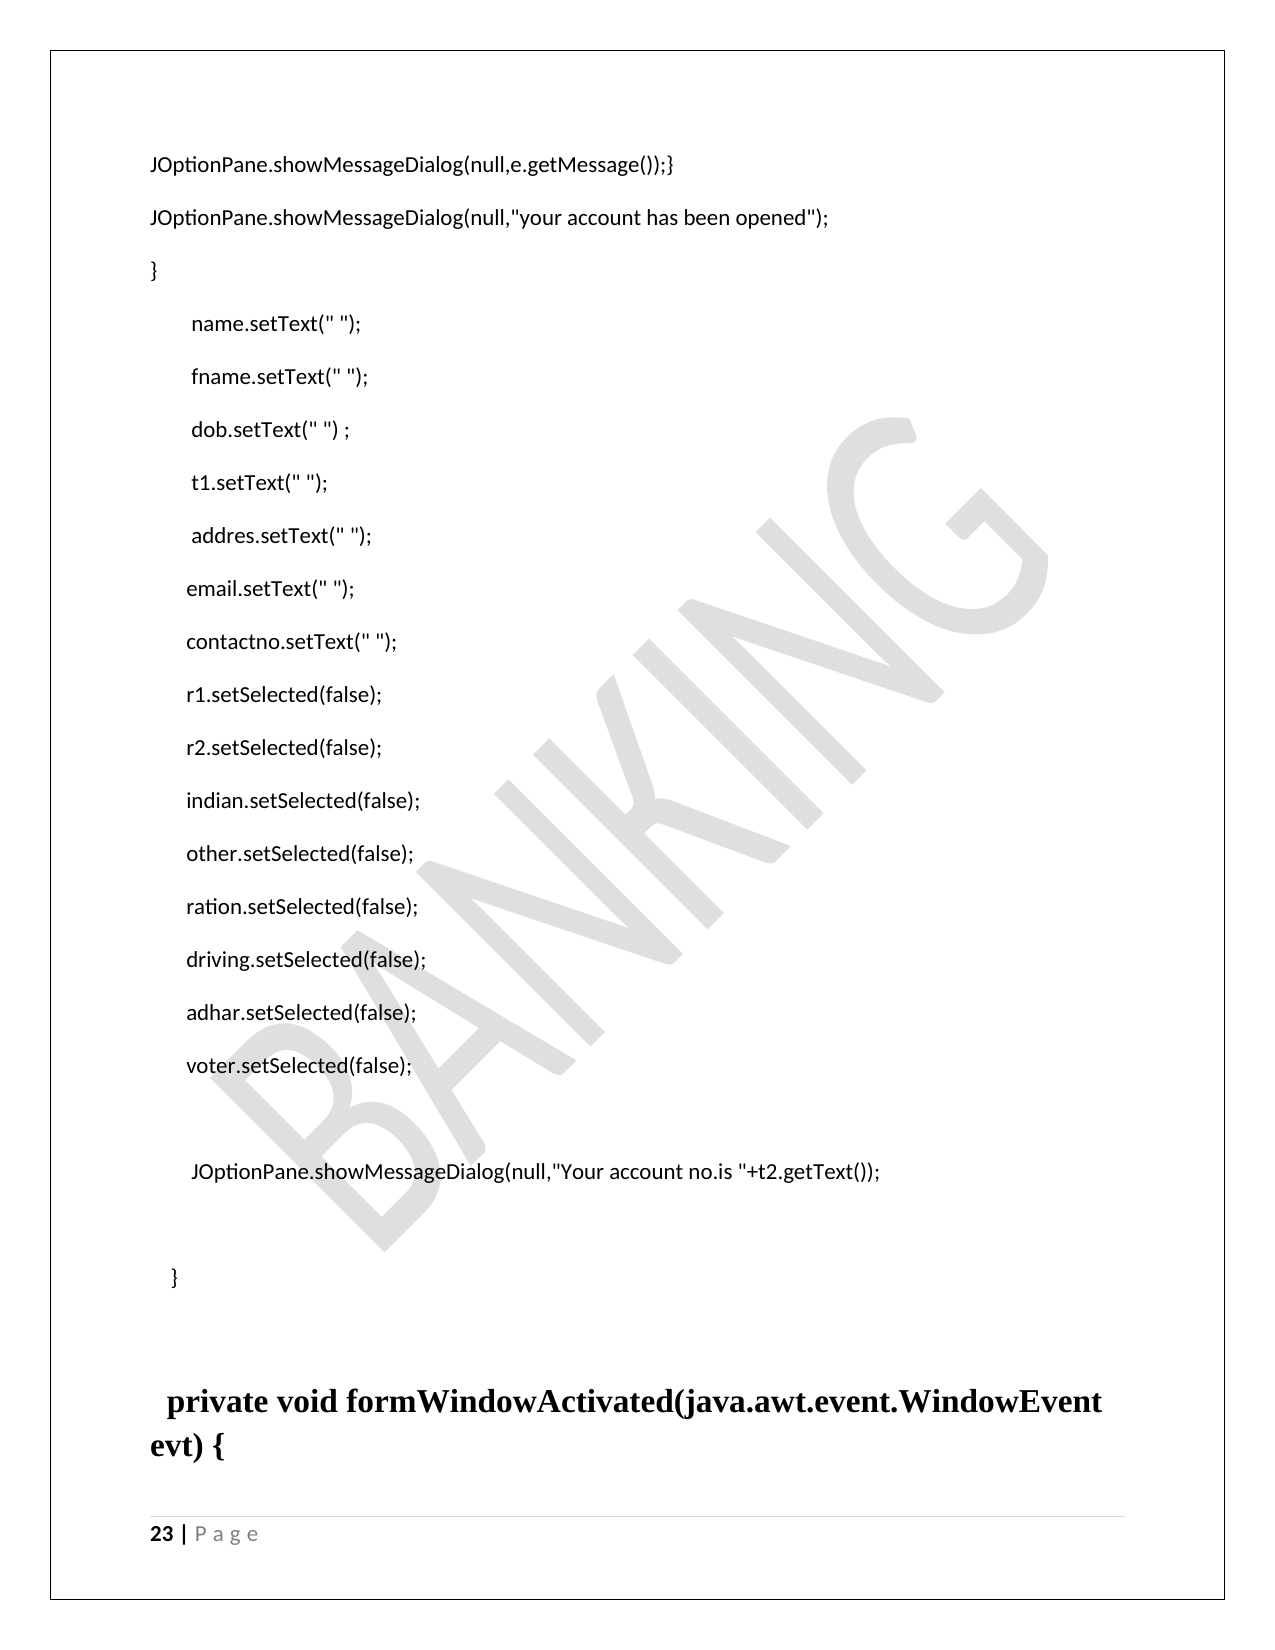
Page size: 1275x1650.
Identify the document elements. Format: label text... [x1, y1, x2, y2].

text other.setSelected(false); [150, 839, 1125, 867]
text fname.setText(" "); [150, 362, 1125, 390]
text addres.setText(" "); [150, 521, 1125, 549]
text ration.setSelected(false); [150, 892, 1125, 920]
text email.setText(" "); [150, 574, 1125, 602]
text private void formWindowActivated(java.awt.event.WindowEvent evt) { [150, 1381, 1125, 1464]
text contactno.setText(" "); [150, 627, 1125, 655]
text name.setText(" "); [150, 309, 1125, 337]
text r1.setSelected(false); [150, 680, 1125, 708]
text dob.setText(" ") ; [150, 415, 1125, 443]
text driving.setSelected(false); [150, 945, 1125, 973]
text r2.setSelected(false); [150, 733, 1125, 761]
text JOptionPane.showMessageDialog(null,e.getMessage());} [150, 150, 1125, 178]
text JOptionPane.showMessageDialog(null,"your account has been opened"); [150, 203, 1125, 231]
text t1.setText(" "); [150, 468, 1125, 496]
text } [150, 256, 1125, 284]
text } [150, 1263, 1125, 1291]
text voter.setSelected(false); [150, 1051, 1125, 1079]
text adhar.setSelected(false); [150, 998, 1125, 1026]
text indian.setSelected(false); [150, 786, 1125, 814]
text JOptionPane.showMessageDialog(null,"Your account no.is "+t2.getText()); [150, 1157, 1125, 1185]
